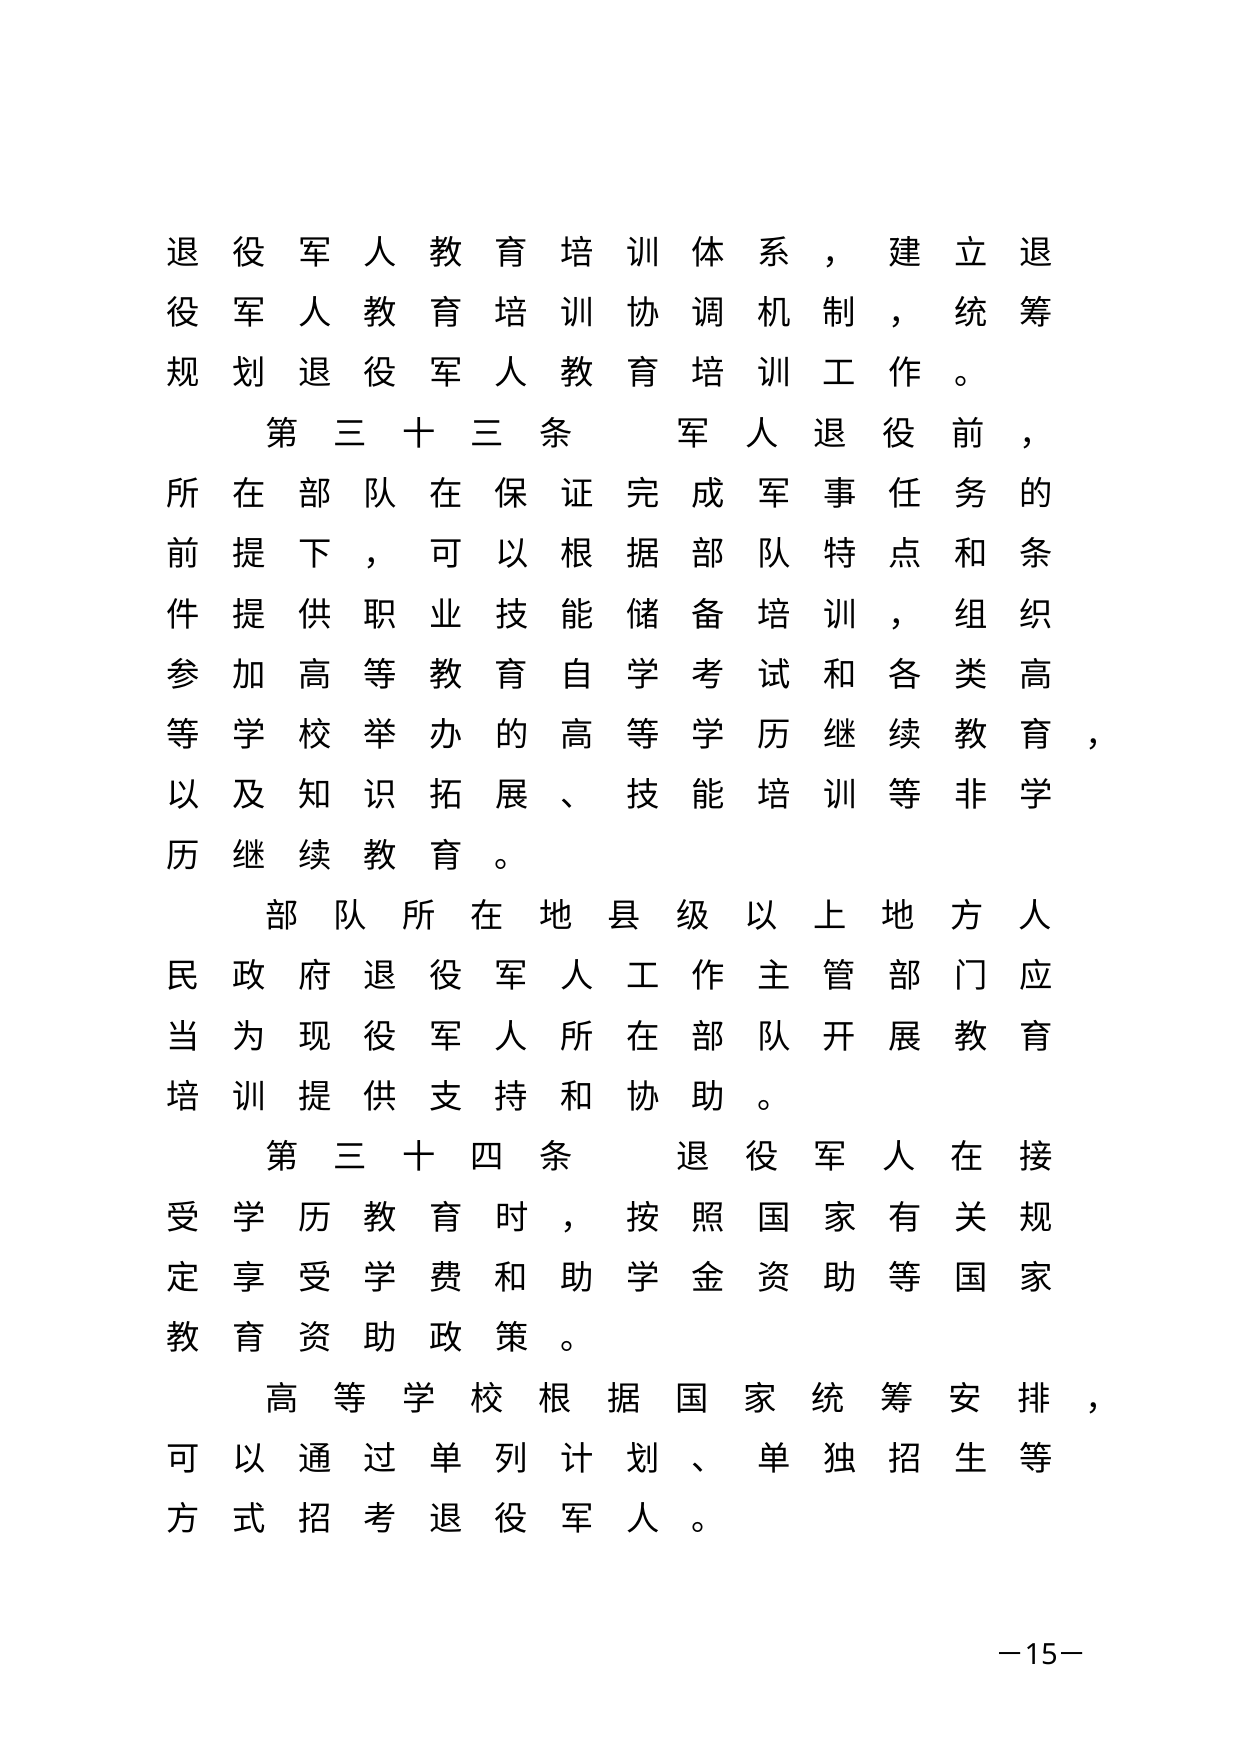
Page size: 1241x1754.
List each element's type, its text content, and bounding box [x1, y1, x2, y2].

text 部队所在地县级以上地方人民政府退役军人工作主管部门应当为现役军人所在部队开展教育培训提供支持和协助。 [167, 883, 1085, 1124]
text 第三十三条 军人退役前，所在部队在保证完成军事任务的前提下，可以根据部队特点和条件提供职业技能储备培训，组织参加高等教育自学考试和各类高等学校举办的高等学历继续教育，以及知识拓展、技能培训等非学历继续教育。 [167, 400, 1085, 883]
text 高等学校根据国家统筹安排，可以通过单列计划、单独招生等方式招考退役军人。 [167, 1365, 1085, 1546]
text 第三十四条 退役军人在接受学历教育时，按照国家有关规定享受学费和助学金资助等国家教育资助政策。 [167, 1124, 1085, 1365]
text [167, 219, 1085, 400]
